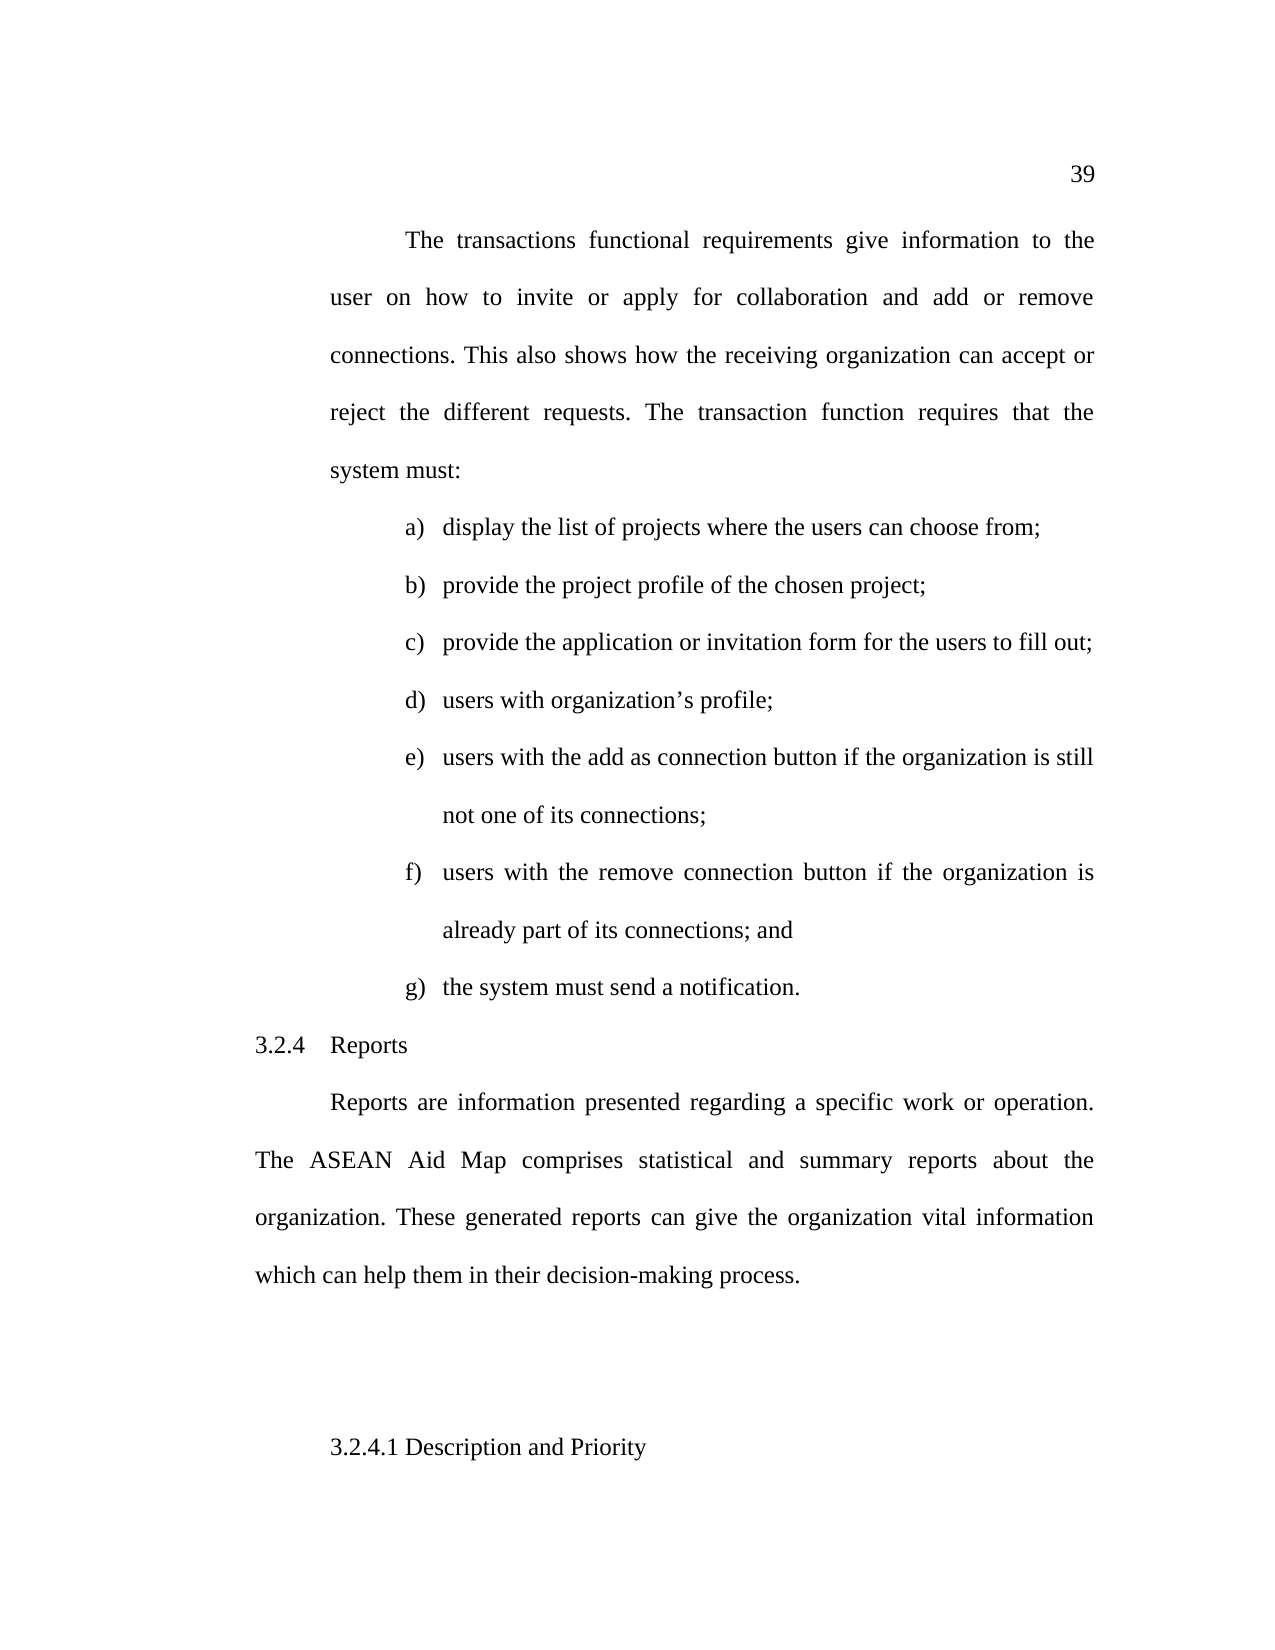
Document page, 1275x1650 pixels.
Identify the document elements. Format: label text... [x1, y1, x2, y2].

list Description and Priority [330, 1432, 1095, 1461]
list users with the remove connection button if the organization is already part of its connections; and [405, 857, 1095, 944]
text Reports are information presented regarding a specific work or operation. The ASEAN Aid Map comprises statistical and summary reports about the organization. These generated reports can give the organization vital information which can help them in their decision-making process. [255, 1087, 1095, 1289]
list provide the application or invitation form for the users to fill out; [405, 627, 1095, 656]
list the system must send a notification. [405, 972, 1095, 1001]
text The transactions functional requirements give information to the user on how to invite or apply for collaboration and add or remove connections. This also shows how the receiving organization can accept or reject the different requests. The transaction function requires that the system must: [330, 225, 1095, 484]
list Reports [255, 1030, 1095, 1059]
list display the list of projects where the users can choose from; [405, 512, 1095, 541]
list provide the project profile of the chosen project; [405, 570, 1095, 599]
list users with the add as connection button if the organization is still not one of its connections; [405, 742, 1095, 829]
list users with organization’s profile; [405, 685, 1095, 714]
